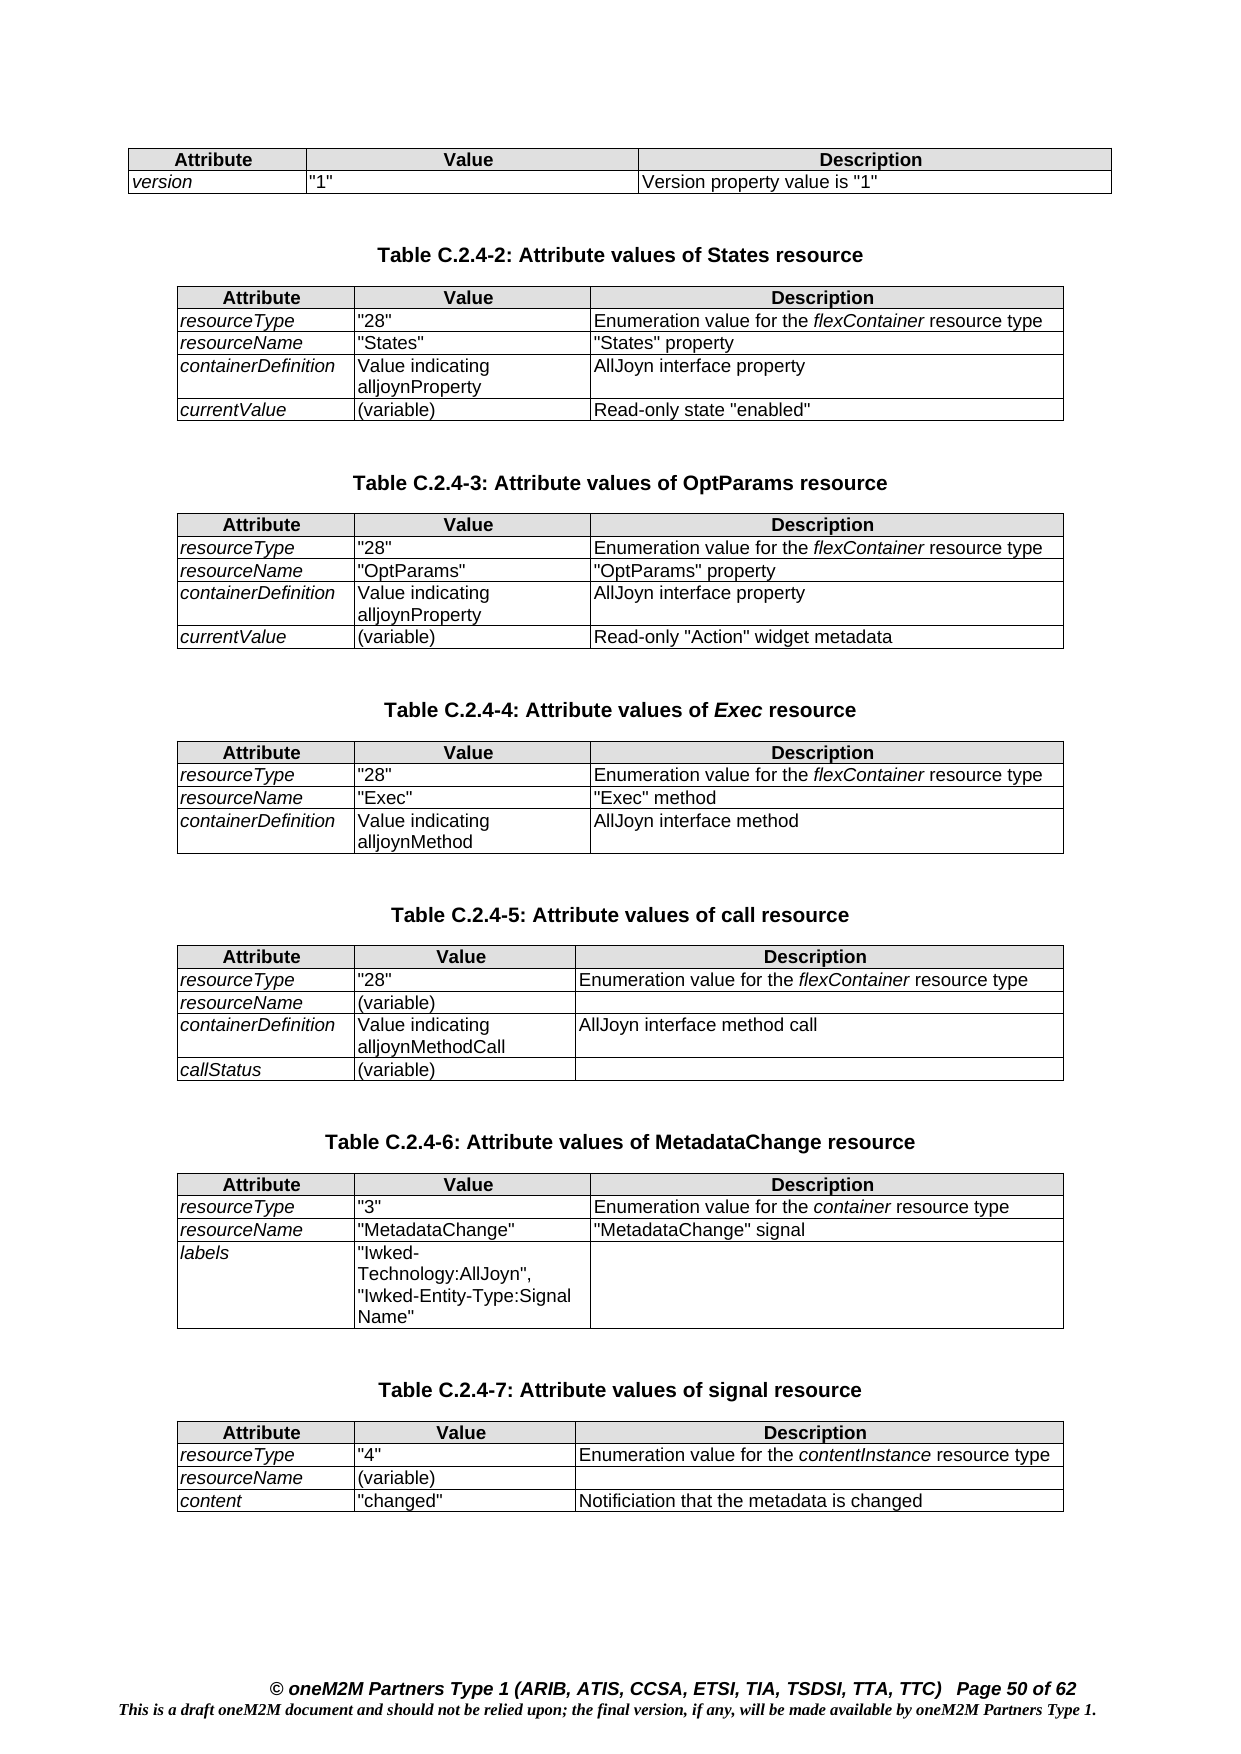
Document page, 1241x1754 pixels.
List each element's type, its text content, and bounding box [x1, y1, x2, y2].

table_header Attribute [178, 946, 354, 968]
text Table C.2.4-4: Attribute values of Exec resource [118, 698, 1122, 722]
table_cell "OptParams" property [591, 559, 1063, 581]
table_header Value [355, 514, 590, 536]
table_cell "28" [355, 309, 590, 331]
table_cell "28" [355, 969, 575, 991]
table_cell labels [178, 1242, 354, 1328]
table_cell "Iwked-Technology:AllJoyn", "Iwked-Entity-Type:Signal Name" [355, 1242, 590, 1328]
text Table C.2.4-2: Attribute values of States resource [118, 243, 1122, 267]
table_cell Value indicating alljoynProperty [355, 582, 590, 625]
table_header Description [591, 287, 1063, 308]
table_cell "28" [355, 537, 590, 558]
table_cell Enumeration value for the container resource type [591, 1196, 1063, 1218]
table_header Description [591, 1174, 1063, 1195]
table_cell "changed" [355, 1490, 575, 1511]
table_cell Enumeration value for the contentInstance resource type [576, 1444, 1063, 1466]
table_cell "States" property [591, 332, 1063, 353]
table_cell Read-only state "enabled" [591, 399, 1063, 420]
table_cell content [178, 1490, 354, 1511]
table_cell "4" [355, 1444, 575, 1466]
table_header Value [355, 1174, 590, 1195]
table_cell "States" [355, 332, 590, 353]
table_cell (variable) [355, 1467, 575, 1488]
table_cell (variable) [355, 992, 575, 1013]
table_cell currentValue [178, 399, 354, 420]
table_cell resourceType [178, 764, 354, 786]
text Table C.2.4-7: Attribute values of signal resource [118, 1378, 1122, 1402]
table_cell "MetadataChange" [355, 1219, 590, 1241]
table_header Description [591, 742, 1063, 763]
table_cell AllJoyn interface property [591, 355, 1063, 398]
table_header Value [355, 1422, 575, 1443]
table_cell "MetadataChange" signal [591, 1219, 1063, 1241]
table_cell resourceName [178, 787, 354, 808]
table_cell containerDefinition [178, 1014, 354, 1057]
table_header Description [591, 514, 1063, 536]
table_cell currentValue [178, 626, 354, 648]
text Table C.2.4-3: Attribute values of OptParams resource [118, 470, 1122, 494]
table_cell [591, 1242, 1063, 1328]
table_cell resourceType [178, 309, 354, 331]
table_cell containerDefinition [178, 582, 354, 625]
table_cell version [129, 171, 306, 193]
table_cell Value indicating alljoynMethodCall [355, 1014, 575, 1057]
table_cell AllJoyn interface method call [576, 1014, 1063, 1057]
table_cell [576, 1467, 1063, 1488]
table_cell "Exec" method [591, 787, 1063, 808]
text Table C.2.4-5: Attribute values of call resource [118, 903, 1122, 927]
table_header Description [576, 946, 1063, 968]
table_cell Value indicating alljoynMethod [355, 809, 590, 852]
table_cell Read-only "Action" widget metadata [591, 626, 1063, 648]
table_header Value [307, 149, 638, 170]
table_cell containerDefinition [178, 809, 354, 852]
table_cell Enumeration value for the flexContainer resource type [576, 969, 1063, 991]
table_cell (variable) [355, 626, 590, 648]
text Table C.2.4-6: Attribute values of MetadataChange resource [118, 1130, 1122, 1154]
table_cell Enumeration value for the flexContainer resource type [591, 309, 1063, 331]
table_header Value [355, 742, 590, 763]
table_header Attribute [129, 149, 306, 170]
table_header Attribute [178, 742, 354, 763]
table_cell Notificiation that the metadata is changed [576, 1490, 1063, 1511]
table_cell resourceType [178, 1444, 354, 1466]
table_cell Enumeration value for the flexContainer resource type [591, 764, 1063, 786]
table_cell resourceName [178, 1467, 354, 1488]
table_header Attribute [178, 1174, 354, 1195]
table_cell containerDefinition [178, 355, 354, 398]
table_cell Version property value is "1" [639, 171, 1111, 193]
table_header Description [639, 149, 1111, 170]
table_cell (variable) [355, 1058, 575, 1080]
table_cell AllJoyn interface property [591, 582, 1063, 625]
table_cell Value indicating alljoynProperty [355, 355, 590, 398]
table_header Attribute [178, 1422, 354, 1443]
table_cell [576, 992, 1063, 1013]
table_cell resourceType [178, 969, 354, 991]
table_cell "3" [355, 1196, 590, 1218]
table_cell callStatus [178, 1058, 354, 1080]
table_cell "Exec" [355, 787, 590, 808]
table_cell Enumeration value for the flexContainer resource type [591, 537, 1063, 558]
table_cell (variable) [355, 399, 590, 420]
table_header Attribute [178, 514, 354, 536]
table_cell resourceName [178, 992, 354, 1013]
table_header Value [355, 946, 575, 968]
table_header Value [355, 287, 590, 308]
table_header Description [576, 1422, 1063, 1443]
table_cell resourceType [178, 537, 354, 558]
table_cell resourceName [178, 332, 354, 353]
table_cell resourceName [178, 559, 354, 581]
table_cell [576, 1058, 1063, 1080]
table_cell resourceType [178, 1196, 354, 1218]
table_cell "1" [307, 171, 638, 193]
table_header Attribute [178, 287, 354, 308]
table_cell AllJoyn interface method [591, 809, 1063, 852]
table_cell "OptParams" [355, 559, 590, 581]
table_cell "28" [355, 764, 590, 786]
table_cell resourceName [178, 1219, 354, 1241]
